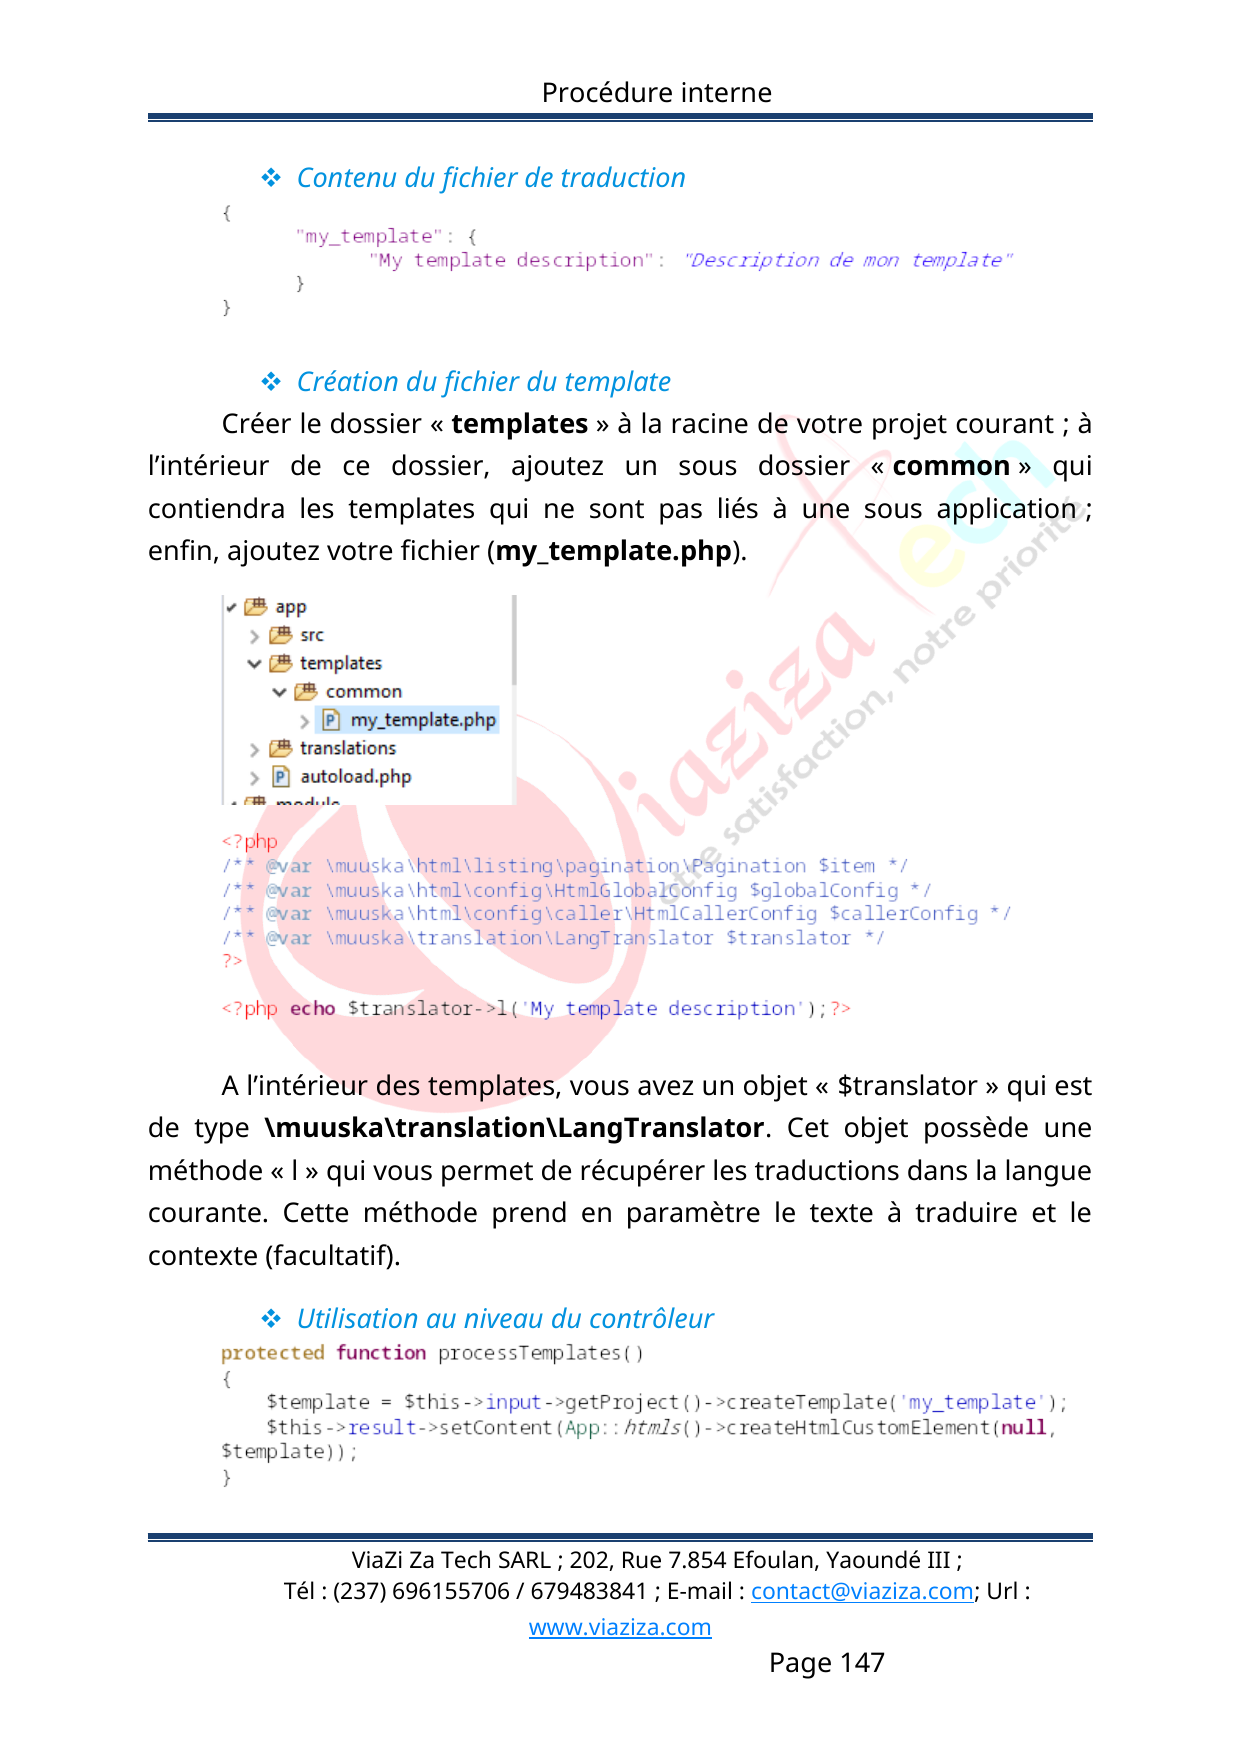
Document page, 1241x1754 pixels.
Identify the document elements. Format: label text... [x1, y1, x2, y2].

subtitle Création du fichier du template [259, 362, 1093, 399]
subtitle Contenu du fichier de traduction [259, 159, 1093, 196]
picture [221, 595, 517, 805]
subtitle Utilisation au niveau du contrôleur [259, 1299, 1093, 1336]
text A l’intérieur des templates, vous avez un objet « $translator » qui est de type \muuska\translation\LangTranslator. Cet objet possède une méthode « l » qui vous permet de récupérer les traductions dans la langue courante. Cette méthode prend en paramètre le texte à traduire et le contexte (facultatif). [148, 1066, 1093, 1273]
text Créer le dossier « templates » à la racine de votre projet courant ; à l’intérieur de ce dossier, ajoutez un sous dossier « common » qui contiendra les templates qui ne sont pas liés à une sous application ; enfin, ajoutez votre fichier (my_template.php). [148, 404, 1093, 568]
